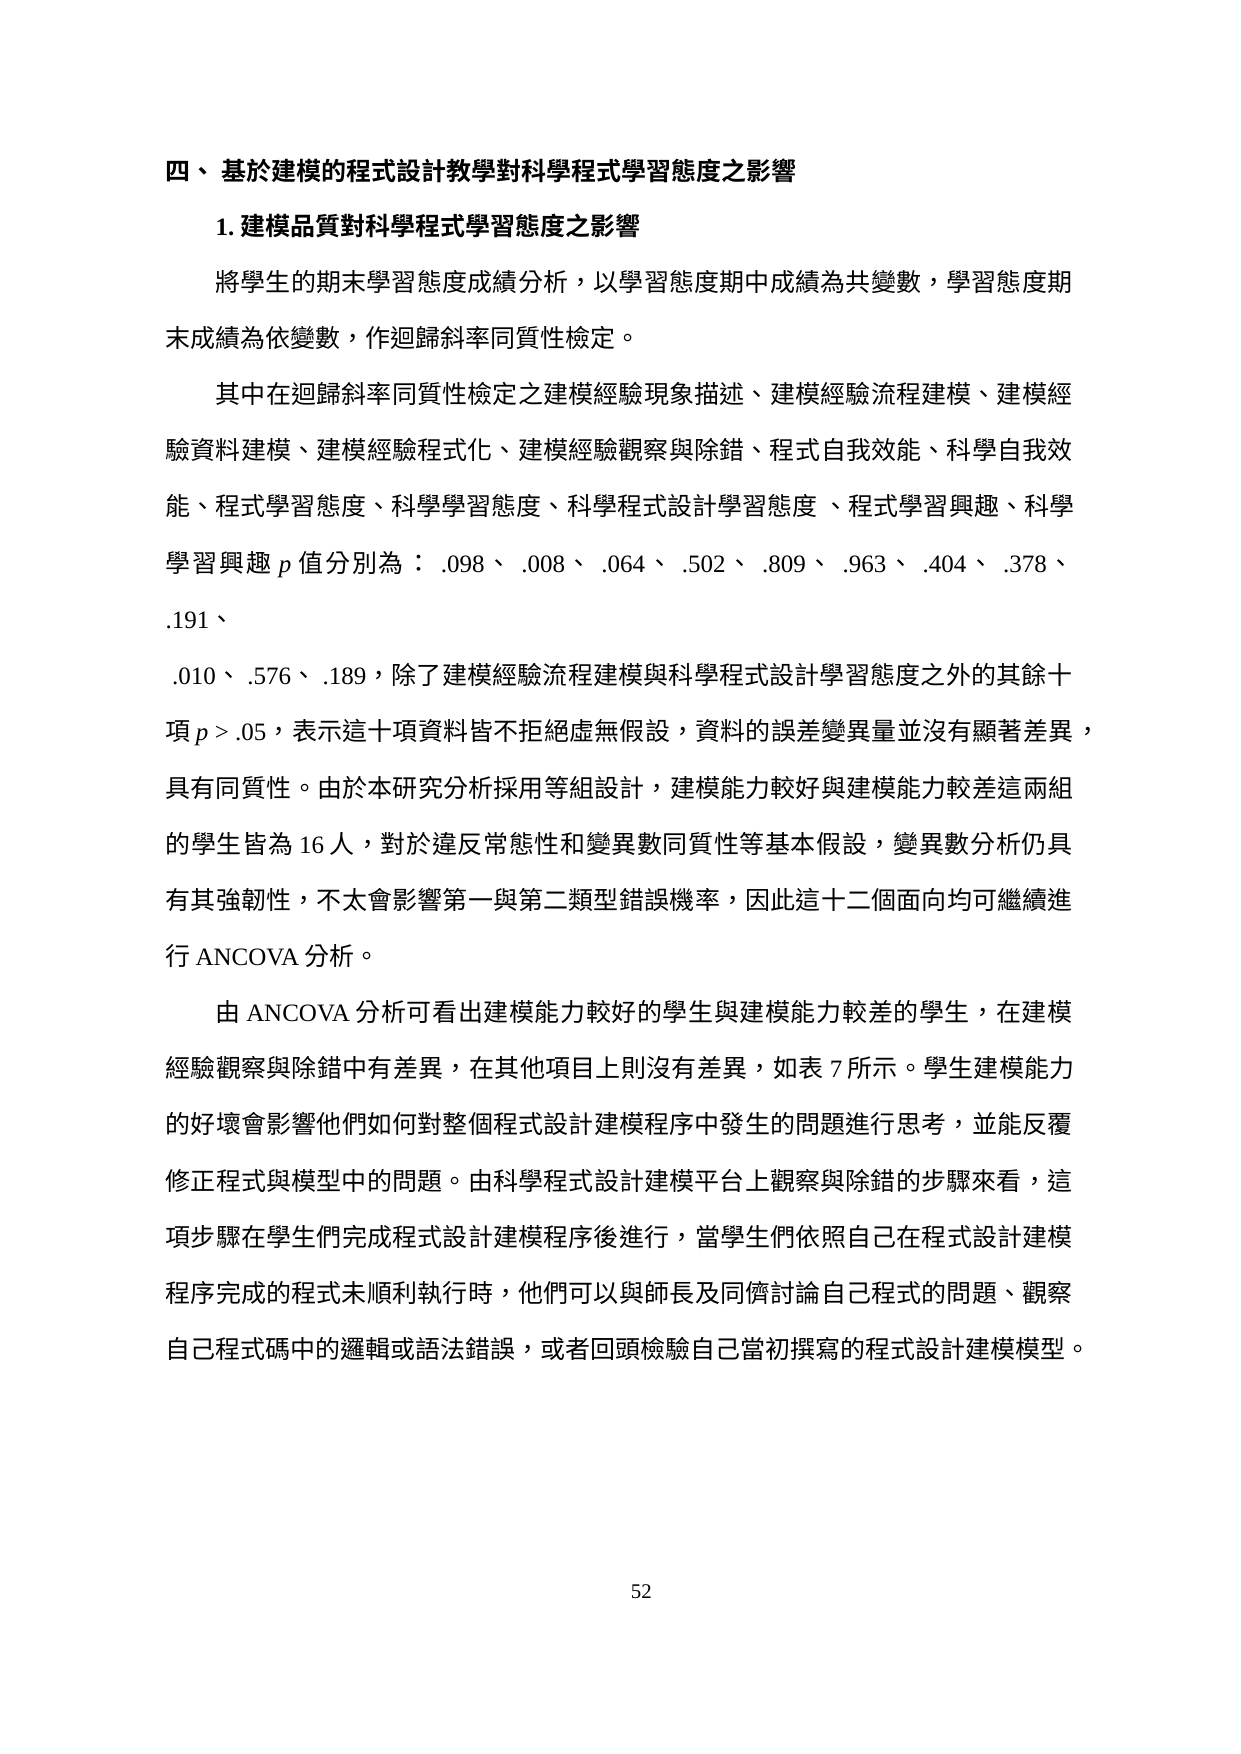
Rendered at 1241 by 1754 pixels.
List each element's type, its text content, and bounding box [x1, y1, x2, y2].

text 1. 建模品質對科學程式學習態度之影響 [165, 206, 1075, 244]
text 由ANCOVA分析可看出建模能力較好的學生與建模能力較差的學生，在建模經驗觀察與除錯中有差異，在其他項目上則沒有差異，如表 7所示。學生建模能力的好壞會影響他們如何對整個程式設計建模程序中發生的問題進行思考，並能反覆修正程式與模型中的問題。由科學程式設計建模平台上觀察與除錯的步驟來看，這項步驟在學生們完成程式設計建模程序後進行，當學生們依照自己在程式設計建模程序完成的程式未順利執行時，他們可以與師長及同儕討論自己程式的問題、觀察自己程式碼中的邏輯或語法錯誤，或者回頭檢驗自己當初撰寫的程式設計建模模型。 [165, 992, 1075, 1367]
text 將學生的期末學習態度成績分析，以學習態度期中成績為共變數，學習態度期末成績為依變數，作迴歸斜率同質性檢定。 [165, 262, 1075, 356]
text 其中在迴歸斜率同質性檢定之建模經驗現象描述、建模經驗流程建模、建模經驗資料建模、建模經驗程式化、建模經驗觀察與除錯、程式自我效能、科學自我效能、程式學習態度、科學學習態度、科學程式設計學習態度 、程式學習興趣、科學學習興趣p值分別為： .098、 .008、 .064、 .502、 .809、 .963、 .404、 .378、 .191、 .010、 .576、 .189，除了建模經驗流程建模與科學程式設計學習態度之外的其餘十項p > .05，表示這十項資料皆不拒絕虛無假設，資料的誤差變異量並沒有顯著差異，具有同質性。由於本研究分析採用等組設計，建模能力較好與建模能力較差這兩組的學生皆為16人，對於違反常態性和變異數同質性等基本假設，變異數分析仍具有其強韌性，不太會影響第一與第二類型錯誤機率，因此這十二個面向均可繼續進行ANCOVA分析。 [165, 374, 1075, 974]
text 四、 基於建模的程式設計教學對科學程式學習態度之影響 [165, 151, 1075, 188]
